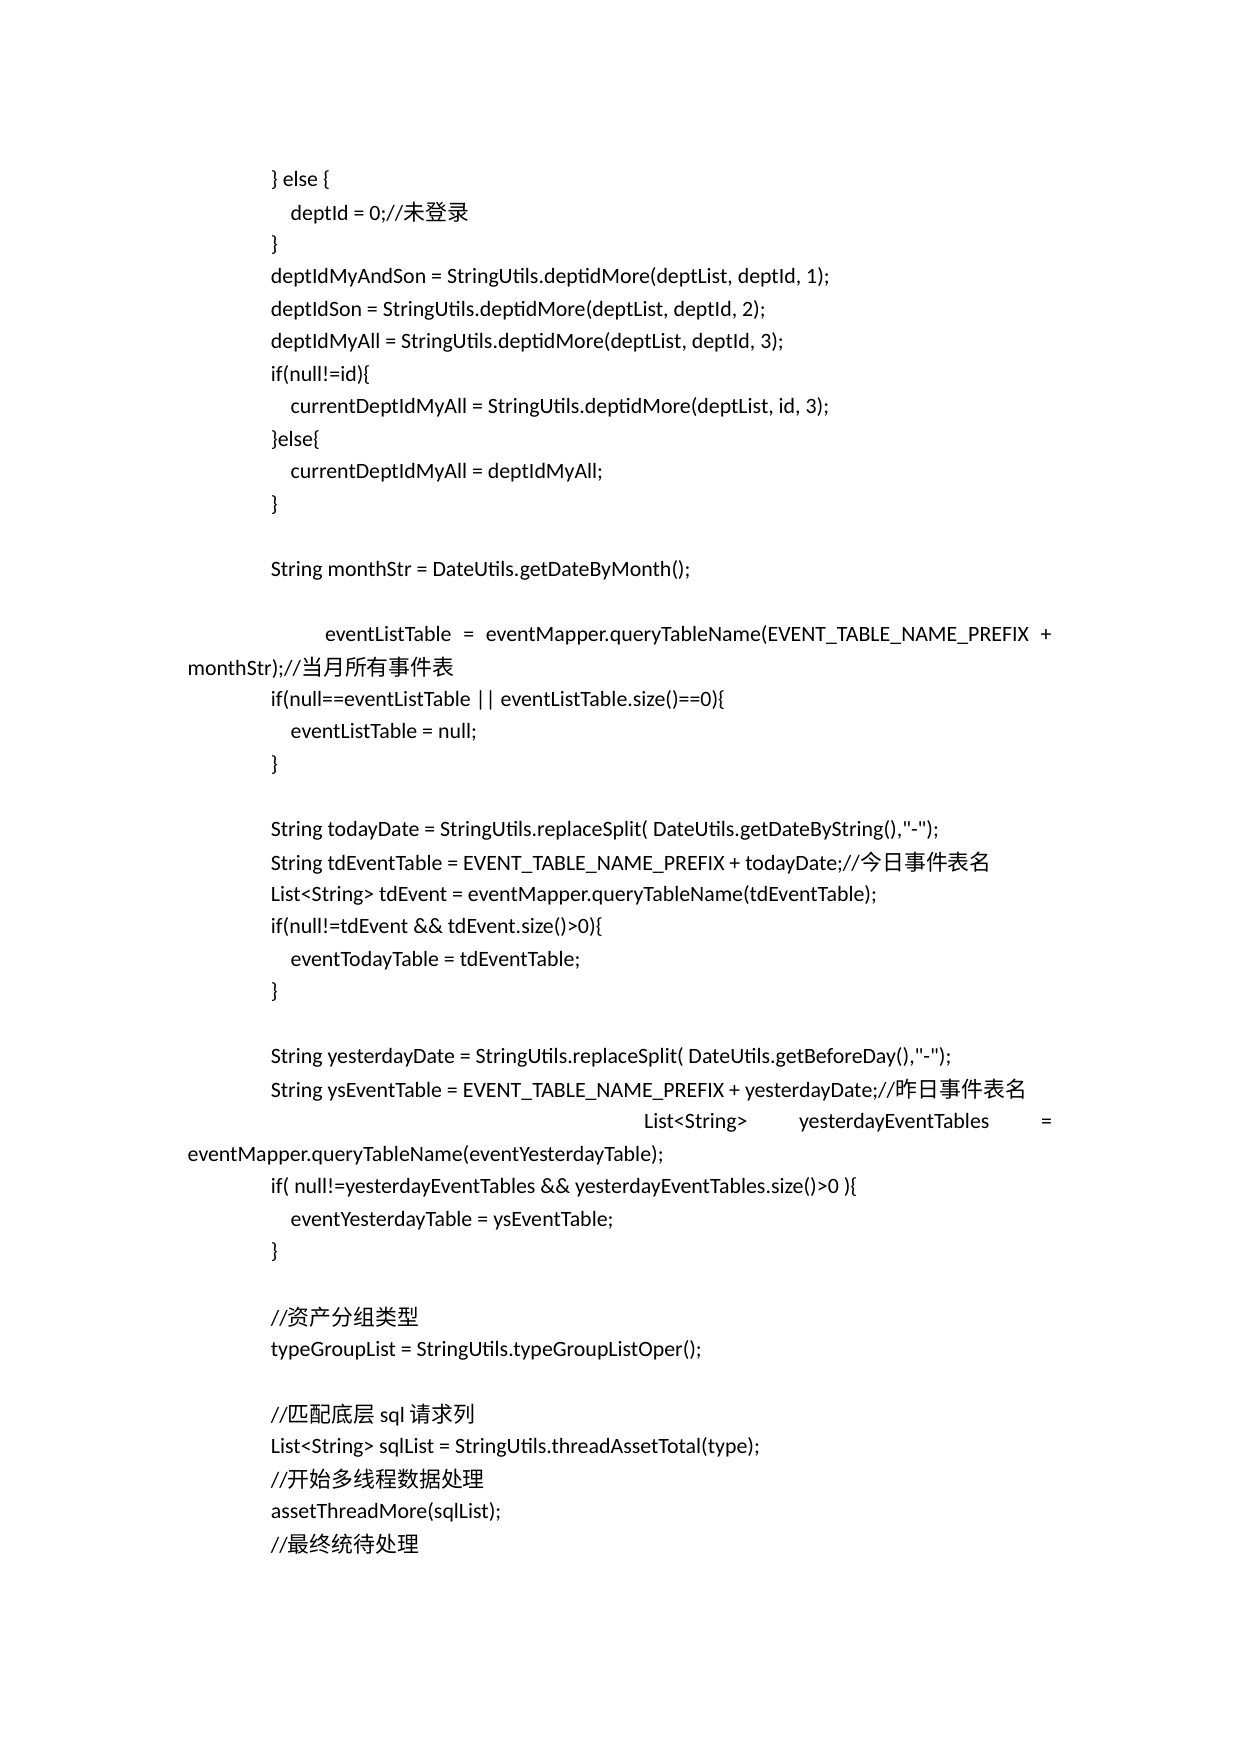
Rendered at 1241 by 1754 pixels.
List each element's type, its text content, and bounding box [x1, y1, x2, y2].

text assetThreadMore(sqlList); [187, 1494, 1053, 1527]
text currentDeptIdMyAll = deptIdMyAll; [187, 454, 1053, 487]
text //开始多线程数据处理 [187, 1462, 1053, 1494]
text } [187, 747, 1053, 779]
text eventListTable = eventMapper.queryTableName(EVENT_TABLE_NAME_PREFIX + monthStr);//当月所有事件表 [187, 617, 1053, 682]
text List<String> yesterdayEventTables = eventMapper.queryTableName(eventYesterdayTable); [187, 1104, 1053, 1169]
text String todayDate = StringUtils.replaceSplit( DateUtils.getDateByString(),"-"); [187, 812, 1053, 844]
text if( null!=yesterdayEventTables && yesterdayEventTables.size()>0 ){ [187, 1169, 1053, 1202]
text typeGroupList = StringUtils.typeGroupListOper(); [187, 1332, 1053, 1364]
text String ysEventTable = EVENT_TABLE_NAME_PREFIX + yesterdayDate;//昨日事件表名 [187, 1072, 1053, 1104]
text List<String> sqlList = StringUtils.threadAssetTotal(type); [187, 1429, 1053, 1462]
text eventTodayTable = tdEventTable; [187, 942, 1053, 974]
text String tdEventTable = EVENT_TABLE_NAME_PREFIX + todayDate;//今日事件表名 [187, 844, 1053, 877]
text if(null!=tdEvent && tdEvent.size()>0){ [187, 909, 1053, 942]
text //匹配底层sql请求列 [187, 1397, 1053, 1429]
text List<String> tdEvent = eventMapper.queryTableName(tdEventTable); [187, 877, 1053, 909]
text String monthStr = DateUtils.getDateByMonth(); [187, 552, 1053, 584]
text deptId = 0;//未登录 [187, 194, 1053, 227]
text if(null!=id){ [187, 357, 1053, 389]
text deptIdSon = StringUtils.deptidMore(deptList, deptId, 2); [187, 292, 1053, 324]
text if(null==eventListTable || eventListTable.size()==0){ [187, 682, 1053, 714]
text currentDeptIdMyAll = StringUtils.deptidMore(deptList, id, 3); [187, 389, 1053, 422]
text deptIdMyAndSon = StringUtils.deptidMore(deptList, deptId, 1); [187, 259, 1053, 292]
text eventListTable = null; [187, 714, 1053, 747]
text deptIdMyAll = StringUtils.deptidMore(deptList, deptId, 3); [187, 324, 1053, 357]
text } [187, 974, 1053, 1007]
text String yesterdayDate = StringUtils.replaceSplit( DateUtils.getBeforeDay(),"-"); [187, 1039, 1053, 1072]
text }else{ [187, 422, 1053, 454]
text } else { [187, 162, 1053, 194]
text //资产分组类型 [187, 1299, 1053, 1332]
text eventYesterdayTable = ysEventTable; [187, 1202, 1053, 1234]
text } [187, 487, 1053, 519]
text } [187, 227, 1053, 259]
text } [187, 1234, 1053, 1267]
text //最终统待处理 [187, 1527, 1053, 1559]
